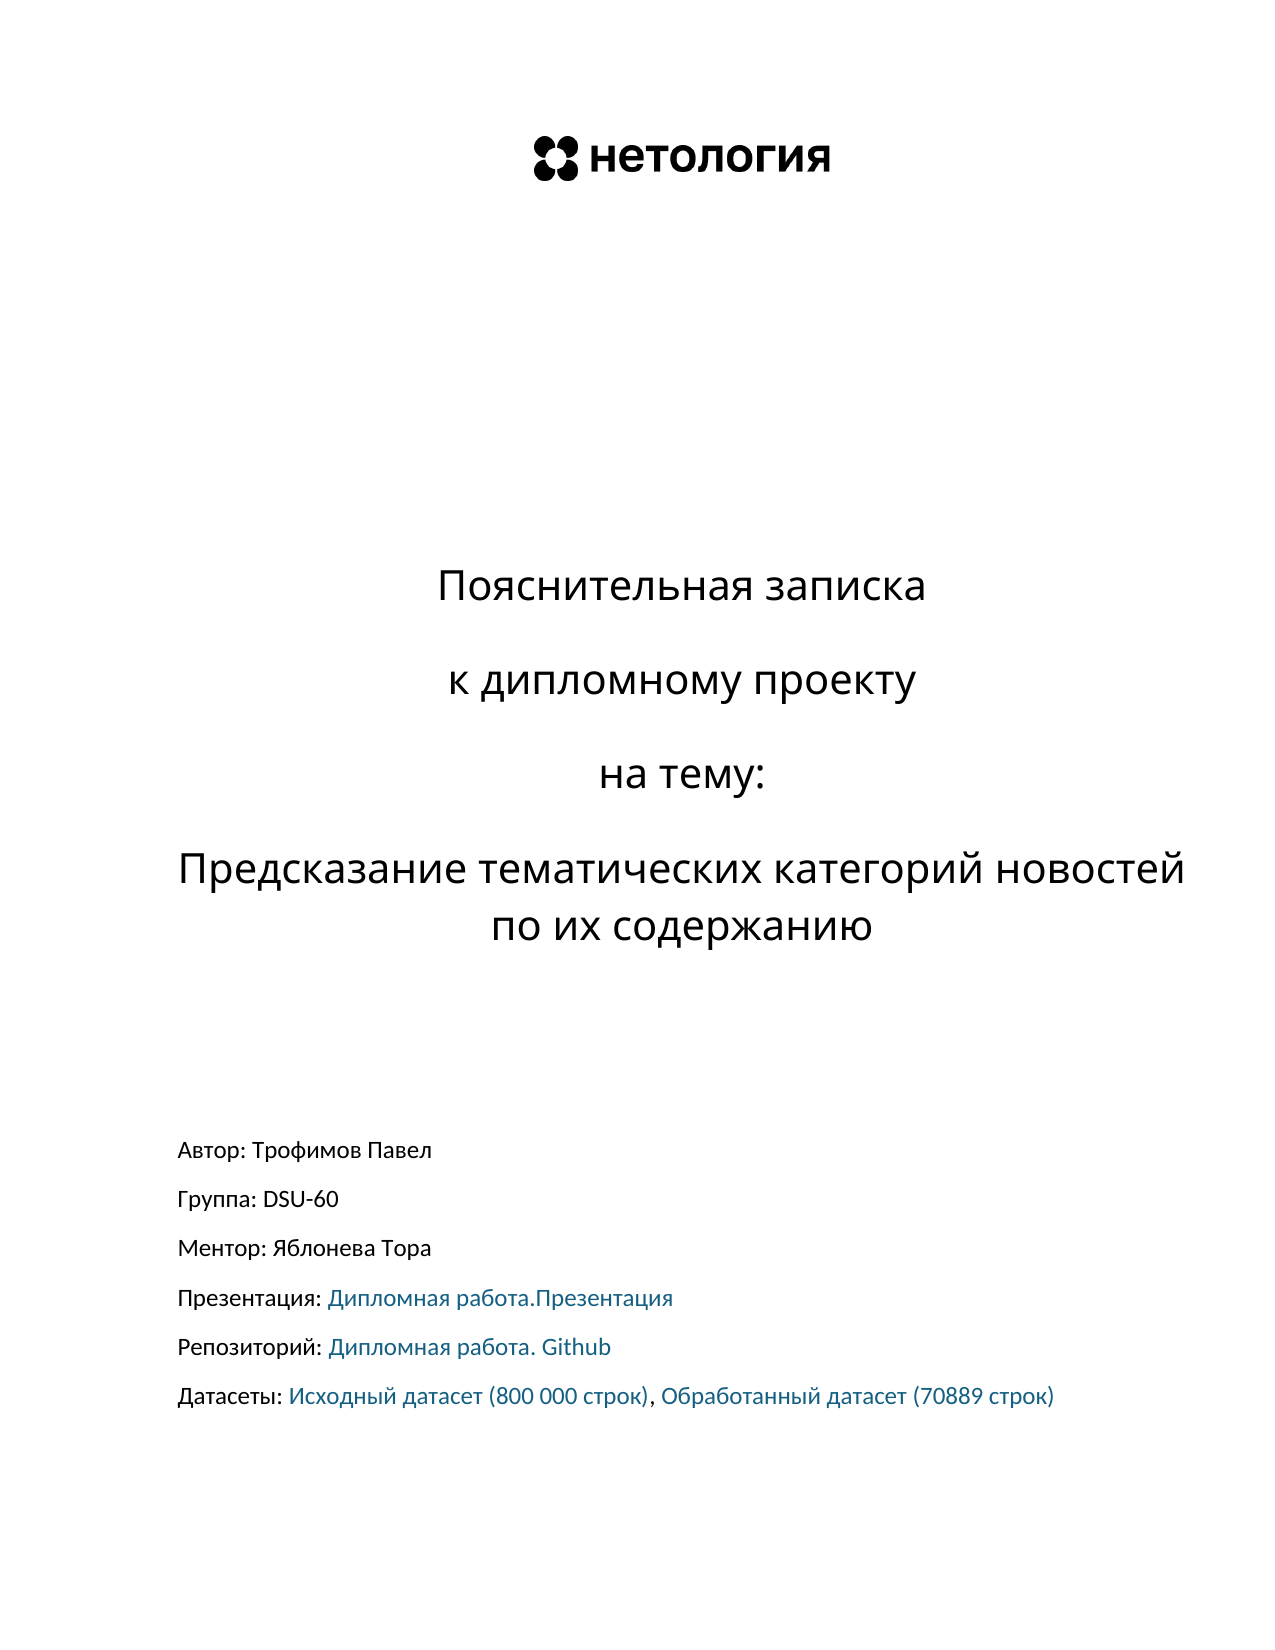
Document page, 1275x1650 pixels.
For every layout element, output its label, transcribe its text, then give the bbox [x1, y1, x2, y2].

subtitle Предсказание тематических категорий новостей по их содержанию [177, 838, 1186, 952]
text Ментор: Яблонева Тора [177, 1232, 1186, 1263]
text Презентация: Дипломная работа.Презентация [177, 1282, 1186, 1312]
text Автор: Трофимов Павел [177, 1134, 1186, 1164]
text Группа: DSU-60 [177, 1183, 1186, 1214]
picture [534, 136, 830, 181]
subtitle к дипломному проекту [177, 650, 1186, 707]
subtitle Пояснительная записка [177, 556, 1186, 612]
text Датасеты: Исходный датасет (800 000 строк), Обработанный датасет (70889 строк) [177, 1380, 1186, 1411]
subtitle на тему: [177, 744, 1186, 801]
text Репозиторий: Дипломная работа. Github [177, 1331, 1186, 1361]
